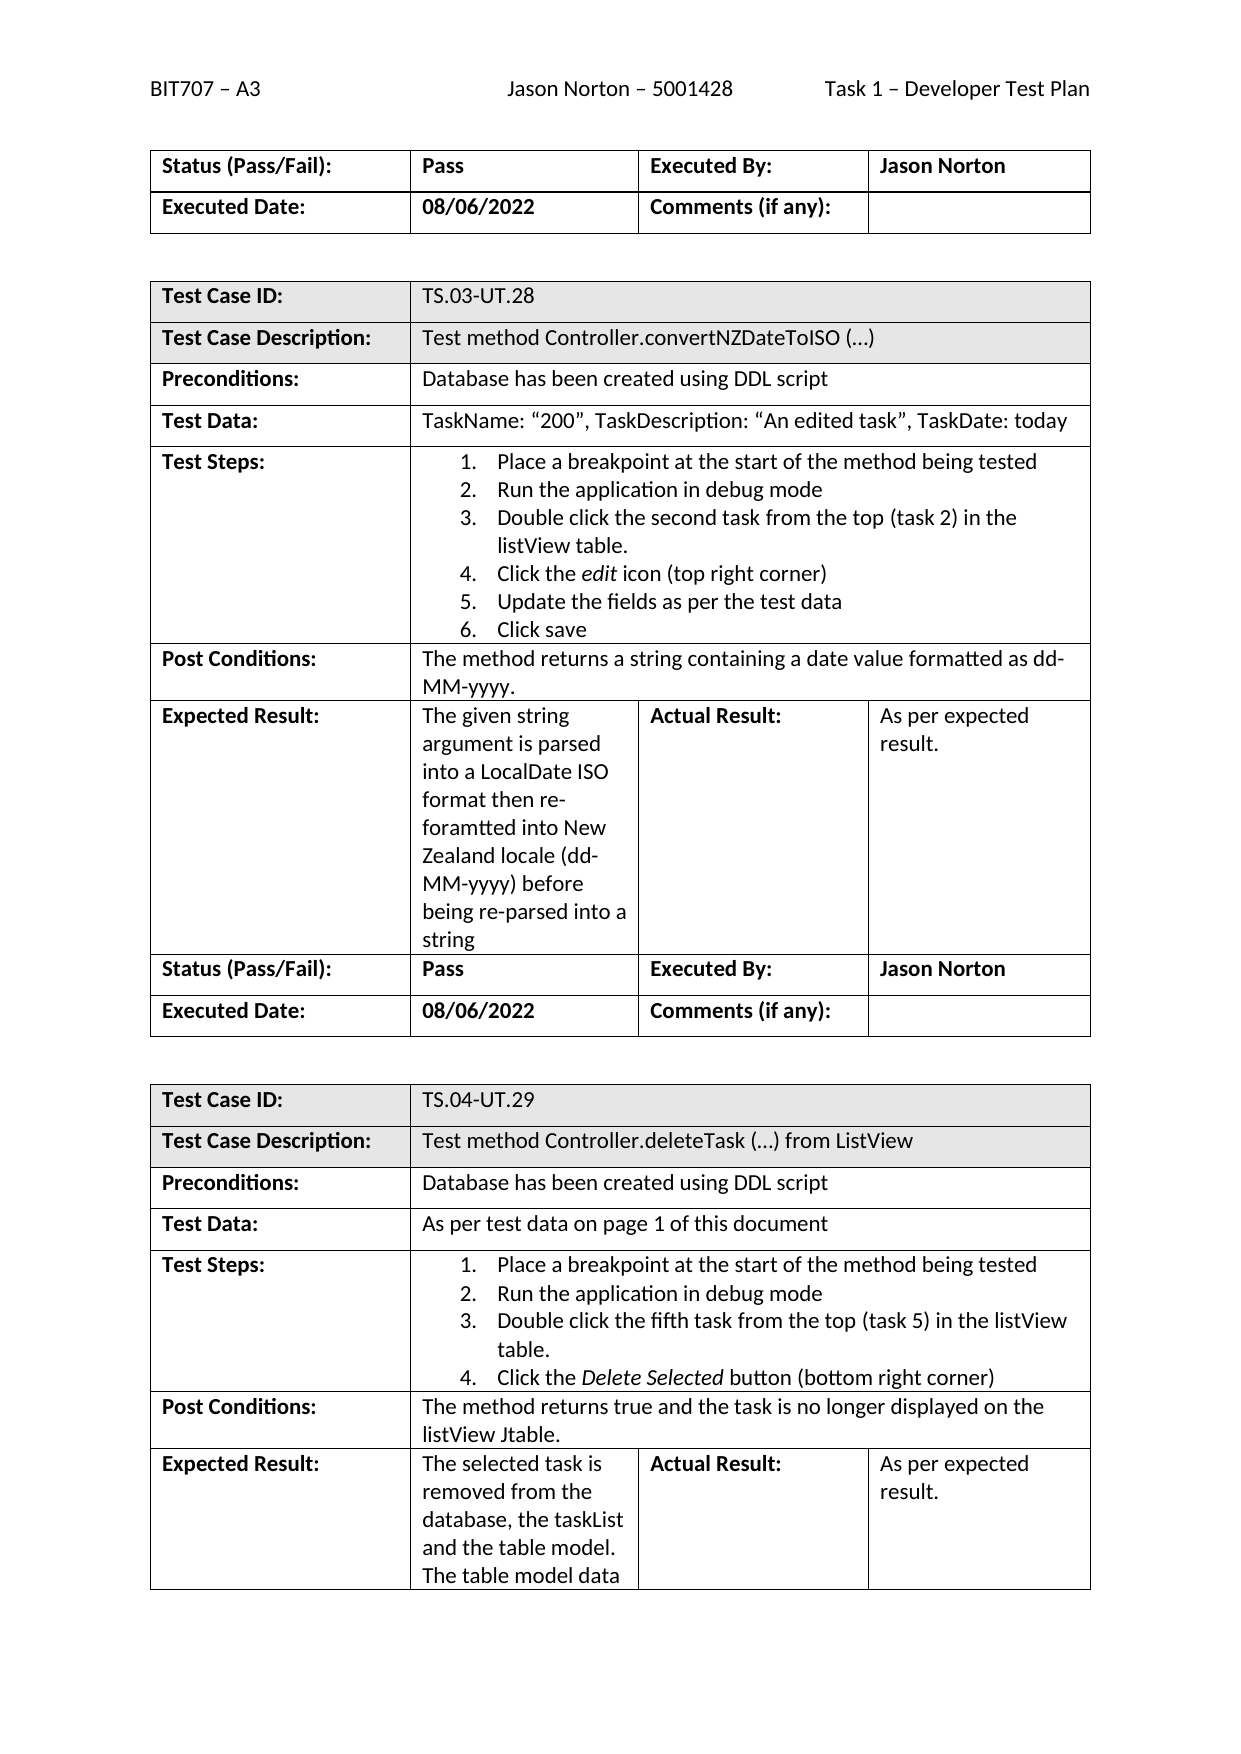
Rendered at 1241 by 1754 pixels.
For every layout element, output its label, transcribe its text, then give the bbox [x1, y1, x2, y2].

table_cell The given string argument is parsed into a LocalDate ISO format then re-foramtted into New Zealand locale (dd-MM-yyyy) before being re-parsed into a string [411, 701, 638, 953]
table_cell Executed By: [639, 955, 868, 995]
table_cell Test Data: [151, 1209, 410, 1249]
table_cell Executed Date: [151, 996, 410, 1036]
table_cell Jason Norton [869, 151, 1090, 191]
table_cell Expected Result: [151, 701, 410, 953]
table_cell Expected Result: [151, 1449, 410, 1589]
table_cell Jason Norton [869, 955, 1090, 995]
table_cell Database has been created using DDL script [411, 1168, 1090, 1208]
table_header TS.03-UT.28 [411, 282, 1090, 322]
table_cell Executed By: [639, 151, 868, 191]
table_cell Post Conditions: [151, 644, 410, 700]
table_cell Actual Result: [639, 701, 868, 953]
table_cell [869, 193, 1090, 233]
table_cell As per expected result. [869, 701, 1090, 953]
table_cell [869, 1449, 1090, 1589]
table_header TS.04-UT.29 [411, 1085, 1090, 1126]
table_cell 08/06/2022 [411, 996, 638, 1036]
table_cell [869, 996, 1090, 1036]
table_header Test Case ID: [151, 1085, 410, 1126]
table_cell Executed Date: [151, 193, 410, 233]
table_cell Status (Pass/Fail): [151, 955, 410, 995]
table_cell 08/06/2022 [411, 193, 638, 233]
table_cell As per test data on page 1 of this document [411, 1209, 1090, 1249]
table_cell Comments (if any): [639, 193, 868, 233]
table_cell Database has been created using DDL script [411, 364, 1090, 405]
table_cell Test method Controller.deleteTask (…) from ListView [411, 1127, 1090, 1167]
table_cell TaskName: “200”, TaskDescription: “An edited task”, TaskDate: today [411, 406, 1090, 446]
table_cell Post Conditions: [151, 1392, 410, 1448]
table_cell Test Case Description: [151, 1127, 410, 1167]
table_cell Pass [411, 151, 638, 191]
table_cell The method returns a string containing a date value formatted as dd-MM-yyyy. [411, 644, 1090, 700]
table_cell Preconditions: [151, 364, 410, 405]
table_cell Test Steps: [151, 447, 410, 643]
table_cell Test Case Description: [151, 323, 410, 363]
table_cell Test Data: [151, 406, 410, 446]
table_cell The method returns true and the task is no longer displayed on the listView Jtable. [411, 1392, 1090, 1448]
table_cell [411, 1449, 638, 1589]
table_cell Test method Controller.convertNZDateToISO (…) [411, 323, 1090, 363]
table_cell Comments (if any): [639, 996, 868, 1036]
table_cell Place a breakpoint at the start of the method being tested Run the application in debug mode Double click the second task from the top (task 2) in the listView table. Click the edit icon (top right corner) Update the fields as per the test data Click save [411, 447, 1090, 643]
table_cell Preconditions: [151, 1168, 410, 1208]
table_cell Test Steps: [151, 1251, 410, 1391]
table_header Test Case ID: [151, 282, 410, 322]
table_cell Pass [411, 955, 638, 995]
table_cell Actual Result: [639, 1449, 868, 1589]
table_cell Status (Pass/Fail): [151, 151, 410, 191]
table_cell Place a breakpoint at the start of the method being tested Run the application in debug mode Double click the fifth task from the top (task 5) in the listView table. Click the Delete Selected button (bottom right corner) [411, 1251, 1090, 1391]
